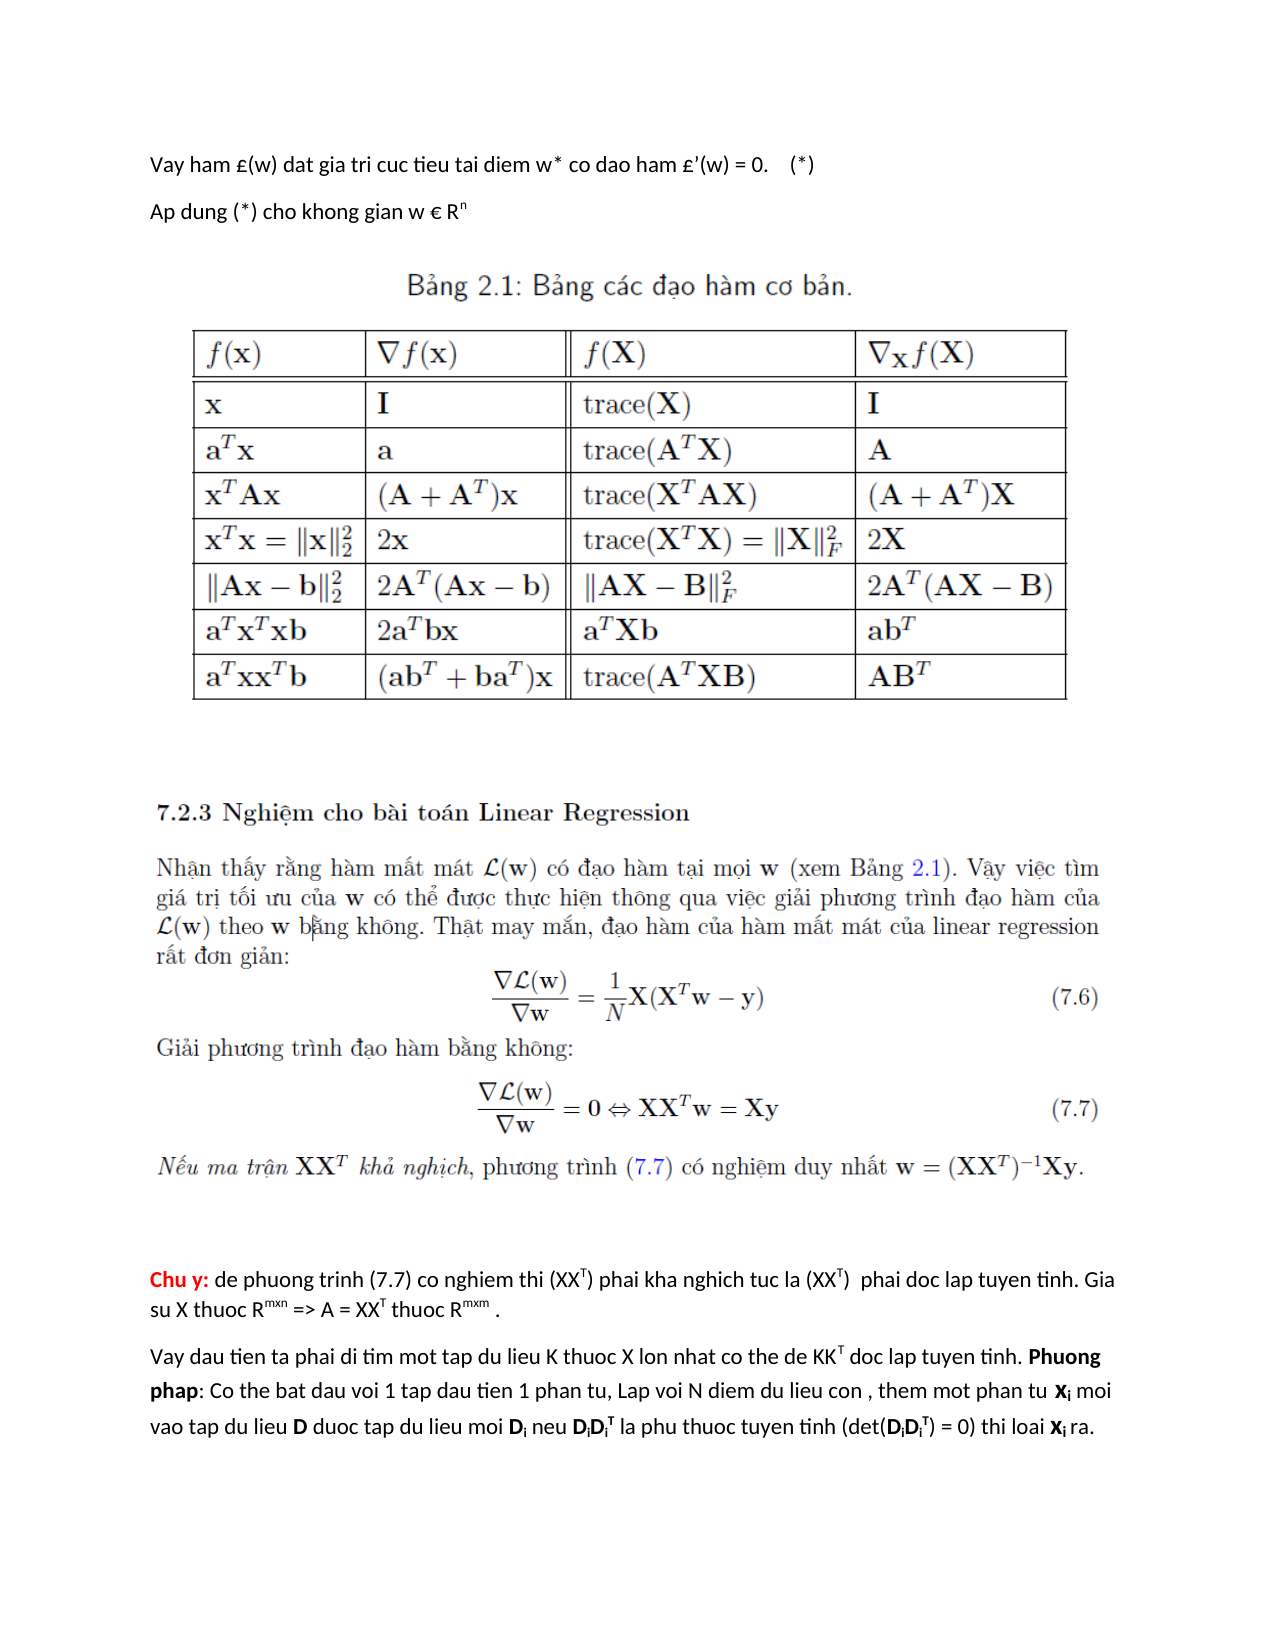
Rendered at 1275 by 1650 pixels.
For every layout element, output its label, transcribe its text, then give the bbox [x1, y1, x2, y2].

text Vay ham £(w) dat gia tri cuc tieu tai diem w* co dao ham £’(w) = 0. (*) [150, 150, 1125, 178]
text Ap dung (*) cho khong gian w € Rn [150, 197, 1125, 225]
text Chu y: de phuong trinh (7.7) co nghiem thi (XXT) phai kha nghich tuc la (XXT) phai doc lap tuyen tinh. Gia su X thuoc Rmxn => A = XXT thuoc Rmxm . [150, 1265, 1125, 1323]
text Vay dau tien ta phai di tim mot tap du lieu K thuoc X lon nhat co the de KKT doc lap tuyen tinh. Phuong phap: Co the bat dau voi 1 tap dau tien 1 phan tu, Lap voi N diem du lieu con , them mot phan tu xi moi vao tap du lieu D duoc tap du lieu moi Di neu DiDiT la phu thuoc tuyen tinh (det(DiDiT) = 0) thi loai xi ra. [150, 1342, 1125, 1441]
picture [150, 796, 1125, 1200]
picture [150, 243, 1125, 731]
